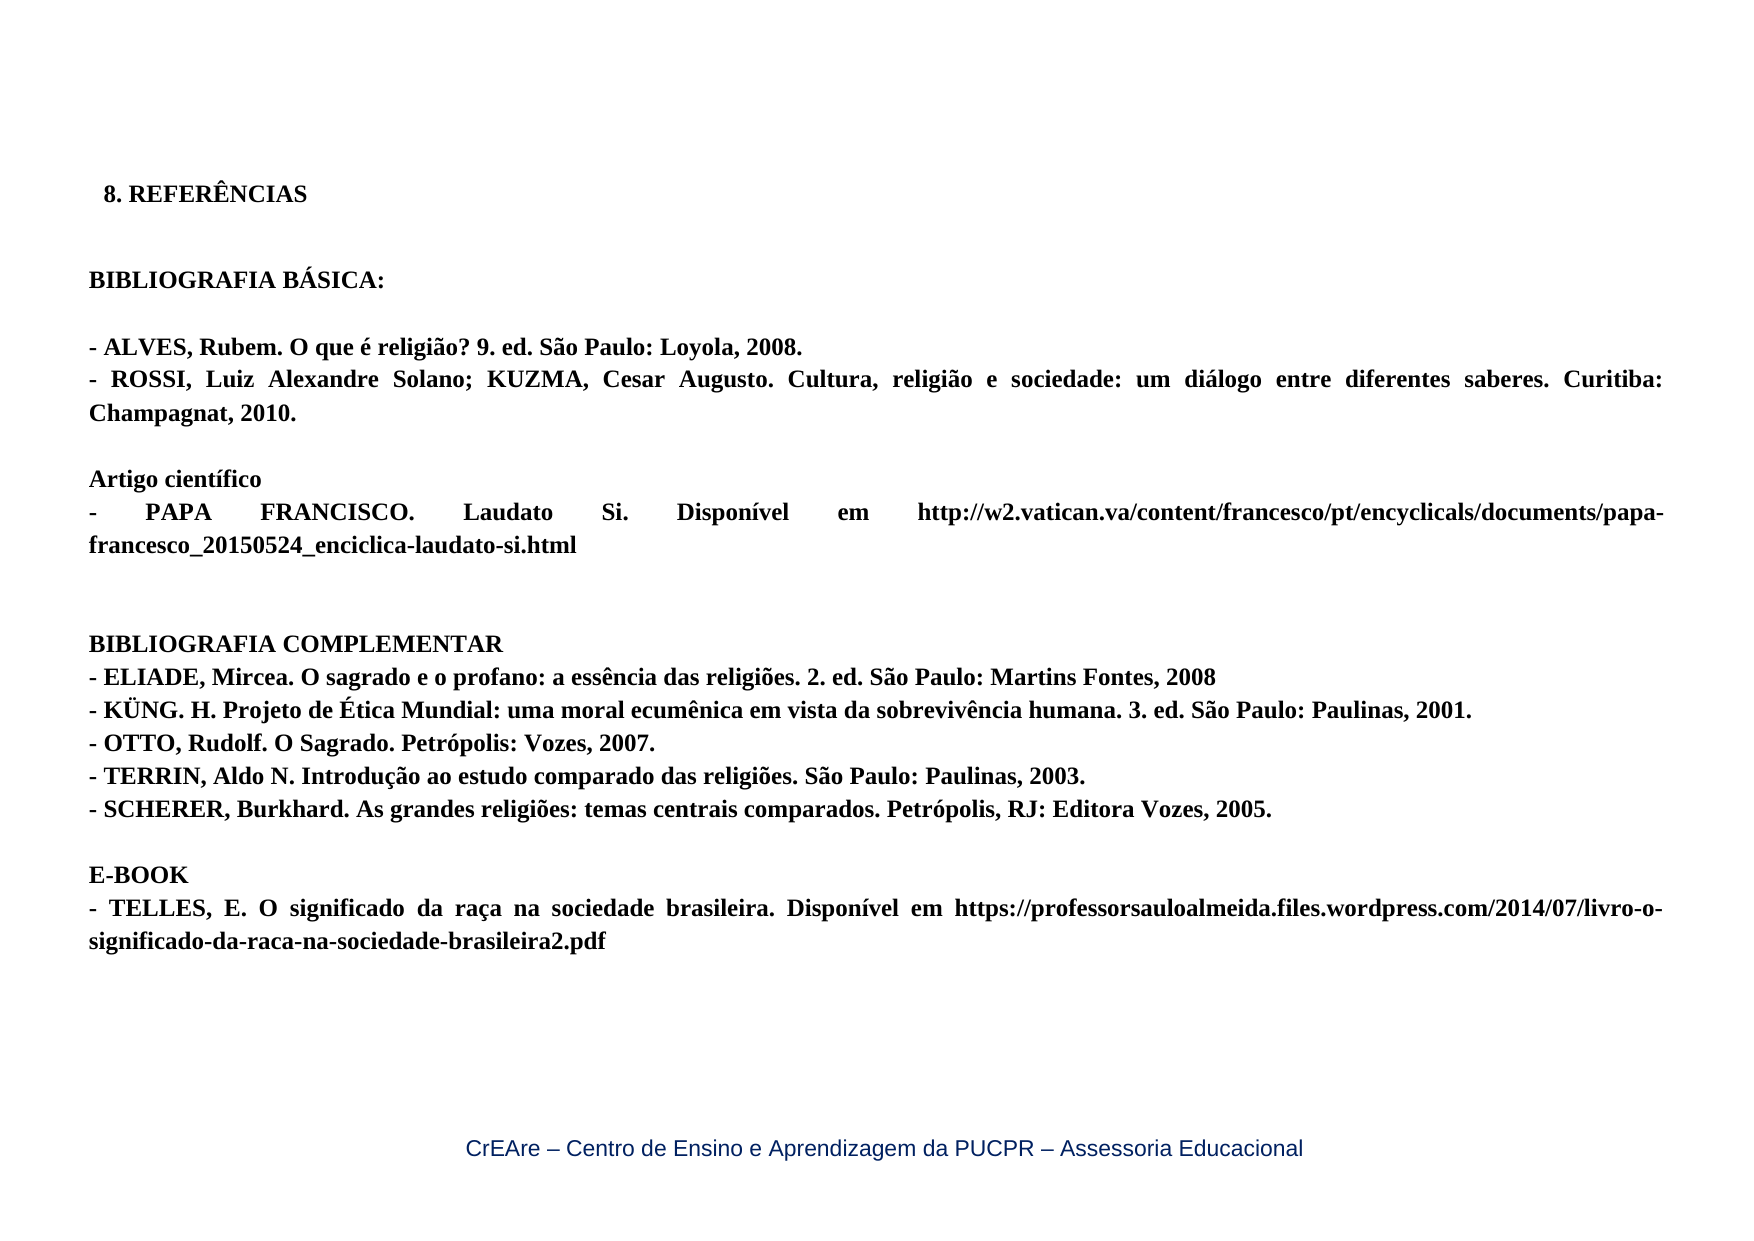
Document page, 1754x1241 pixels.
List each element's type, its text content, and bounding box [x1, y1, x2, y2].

text - TELLES, E. O significado da raça na sociedade brasileira. Disponível em https://professorsauloalmeida.files.wordpress.com/2014/07/livro-o-significado-da-raca-na-sociedade-brasileira2.pdf [89, 893, 1665, 955]
text - OTTO, Rudolf. O Sagrado. Petrópolis: Vozes, 2007. [89, 728, 1665, 757]
text BIBLIOGRAFIA BÁSICA: [89, 266, 1665, 294]
text E-BOOK [89, 860, 1665, 889]
text BIBLIOGRAFIA COMPLEMENTAR [89, 629, 1665, 657]
text - ROSSI, Luiz Alexandre Solano; KUZMA, Cesar Augusto. Cultura, religião e sociedade: um diálogo entre diferentes saberes. Curitiba: Champagnat, 2010. [89, 364, 1665, 426]
text - ALVES, Rubem. O que é religião? 9. ed. São Paulo: Loyola, 2008. [89, 332, 1665, 360]
text - ELIADE, Mircea. O sagrado e o profano: a essência das religiões. 2. ed. São Paulo: Martins Fontes, 2008 [89, 662, 1665, 691]
text - TERRIN, Aldo N. Introdução ao estudo comparado das religiões. São Paulo: Paulinas, 2003. [89, 761, 1665, 789]
text 8. REFERÊNCIAS [103, 179, 1665, 208]
text - KÜNG. H. Projeto de Ética Mundial: uma moral ecumênica em vista da sobrevivência humana. 3. ed. São Paulo: Paulinas, 2001. [89, 695, 1665, 723]
text Artigo científico [89, 464, 1665, 492]
text - SCHERER, Burkhard. As grandes religiões: temas centrais comparados. Petrópolis, RJ: Editora Vozes, 2005. [89, 794, 1665, 823]
text - PAPA FRANCISCO. Laudato Si. Disponível em http://w2.vatican.va/content/francesco/pt/encyclicals/documents/papa-francesco_20150524_enciclica-laudato-si.html [89, 497, 1665, 558]
